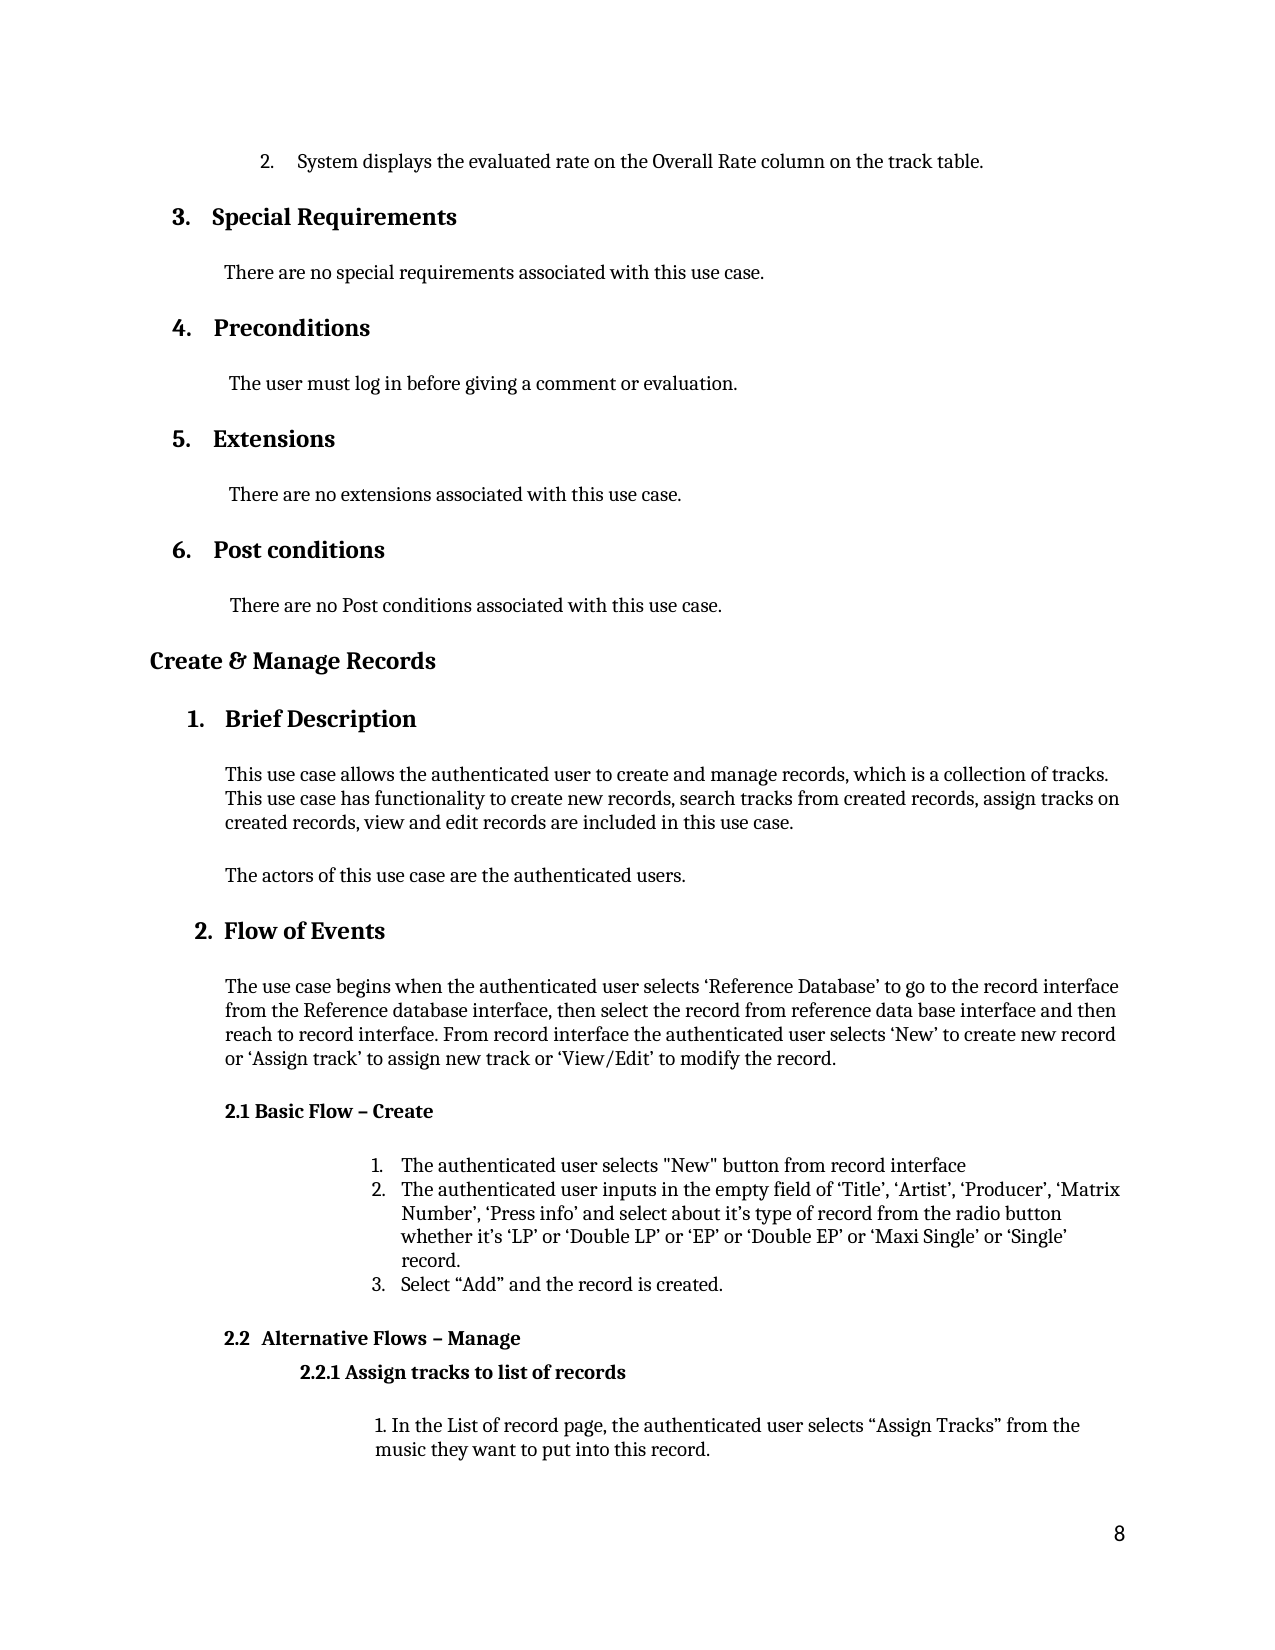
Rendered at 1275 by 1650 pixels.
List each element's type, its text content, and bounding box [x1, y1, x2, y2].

list The authenticated user selects "New" button from record interface [371, 1153, 1125, 1177]
text There are no extensions associated with this use case. [224, 483, 1125, 507]
text 5. Extensions [150, 425, 1125, 454]
list The authenticated user inputs in the empty field of ‘Title’, ‘Artist’, ‘Producer’, ‘Matrix Number’, ‘Press info’ and select about it’s type of record from the radio button whether it’s ‘LP’ or ‘Double LP’ or ‘EP’ or ‘Double EP’ or ‘Maxi Single’ or ‘Single’ record. [372, 1177, 1125, 1273]
text 2.1 Basic Flow – Create [225, 1100, 1125, 1124]
text 6. Post conditions [150, 536, 1125, 565]
text There are no special requirements associated with this use case. [224, 261, 1125, 285]
text 3. Special Requirements [150, 203, 1125, 232]
text This use case allows the authenticated user to create and manage records, which is a collection of tracks. This use case has functionality to create new records, search tracks from created records, assign tracks on created records, view and edit records are included in this use case. [225, 763, 1125, 835]
list Brief Description [187, 705, 1125, 734]
list System displays the evaluated rate on the Overall Rate column on the track table. [260, 150, 1125, 174]
text The use case begins when the authenticated user selects ‘Reference Database’ to go to the record interface from the Reference database interface, then select the record from reference data base interface and then reach to record interface. From record interface the authenticated user selects ‘New’ to create new record or ‘Assign track’ to assign new track or ‘View/Edit’ to modify the record. [225, 975, 1125, 1071]
text 4. Preconditions [150, 314, 1125, 343]
text The actors of this use case are the authenticated users. [225, 864, 1125, 888]
text Create & Manage Records [150, 647, 1125, 676]
text The user must log in before giving a comment or evaluation. [224, 372, 1125, 396]
text There are no Post conditions associated with this use case. [225, 594, 1125, 618]
list Select “Add” and the record is created. [372, 1273, 1125, 1297]
text 1. In the List of record page, the authenticated user selects “Assign Tracks” from the music they want to put into this record. [375, 1414, 1125, 1462]
text 2. Flow of Events [194, 917, 1125, 946]
text 2.2.1 Assign tracks to list of records [300, 1361, 1125, 1384]
list Alternative Flows – Manage [224, 1326, 1125, 1350]
